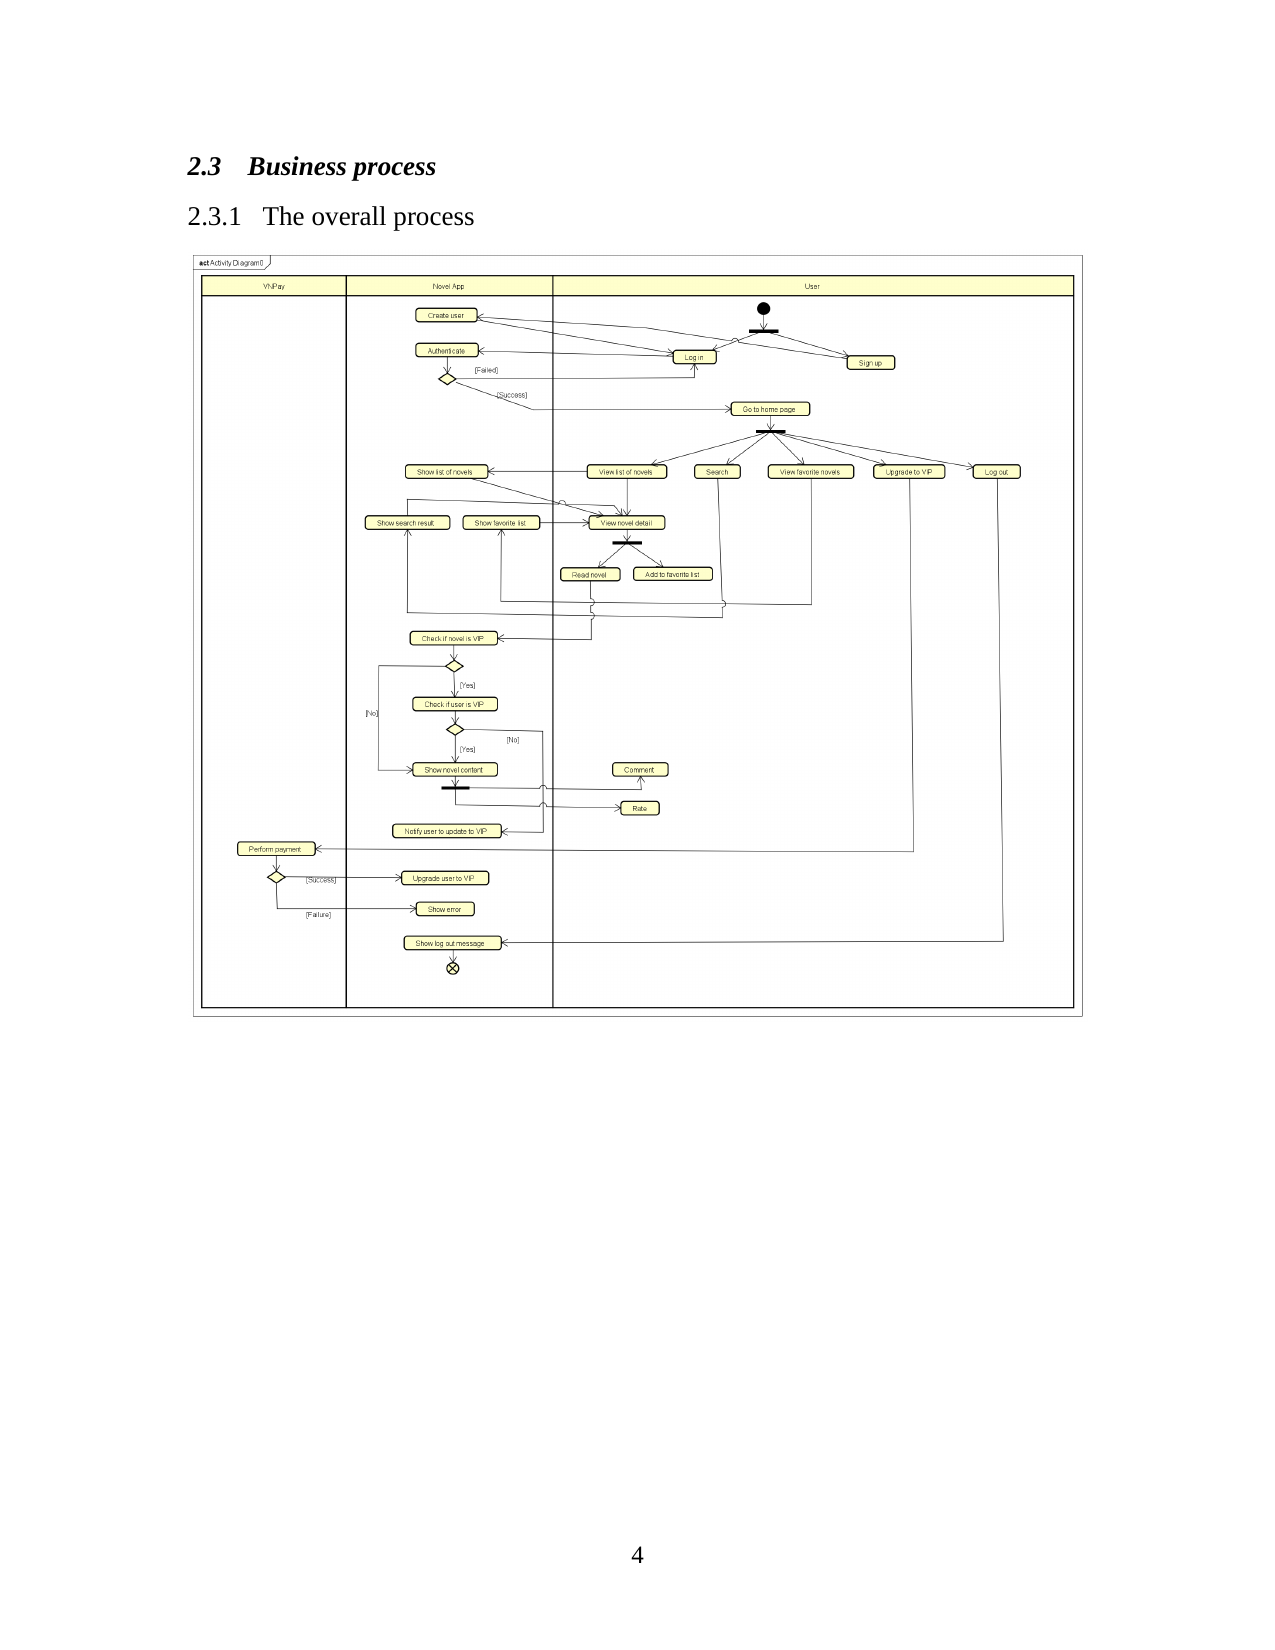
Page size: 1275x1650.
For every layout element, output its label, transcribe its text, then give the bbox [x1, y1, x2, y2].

subtitle The overall process [187, 200, 1087, 231]
subtitle Business process [187, 150, 1087, 181]
picture [187, 249, 1088, 1022]
